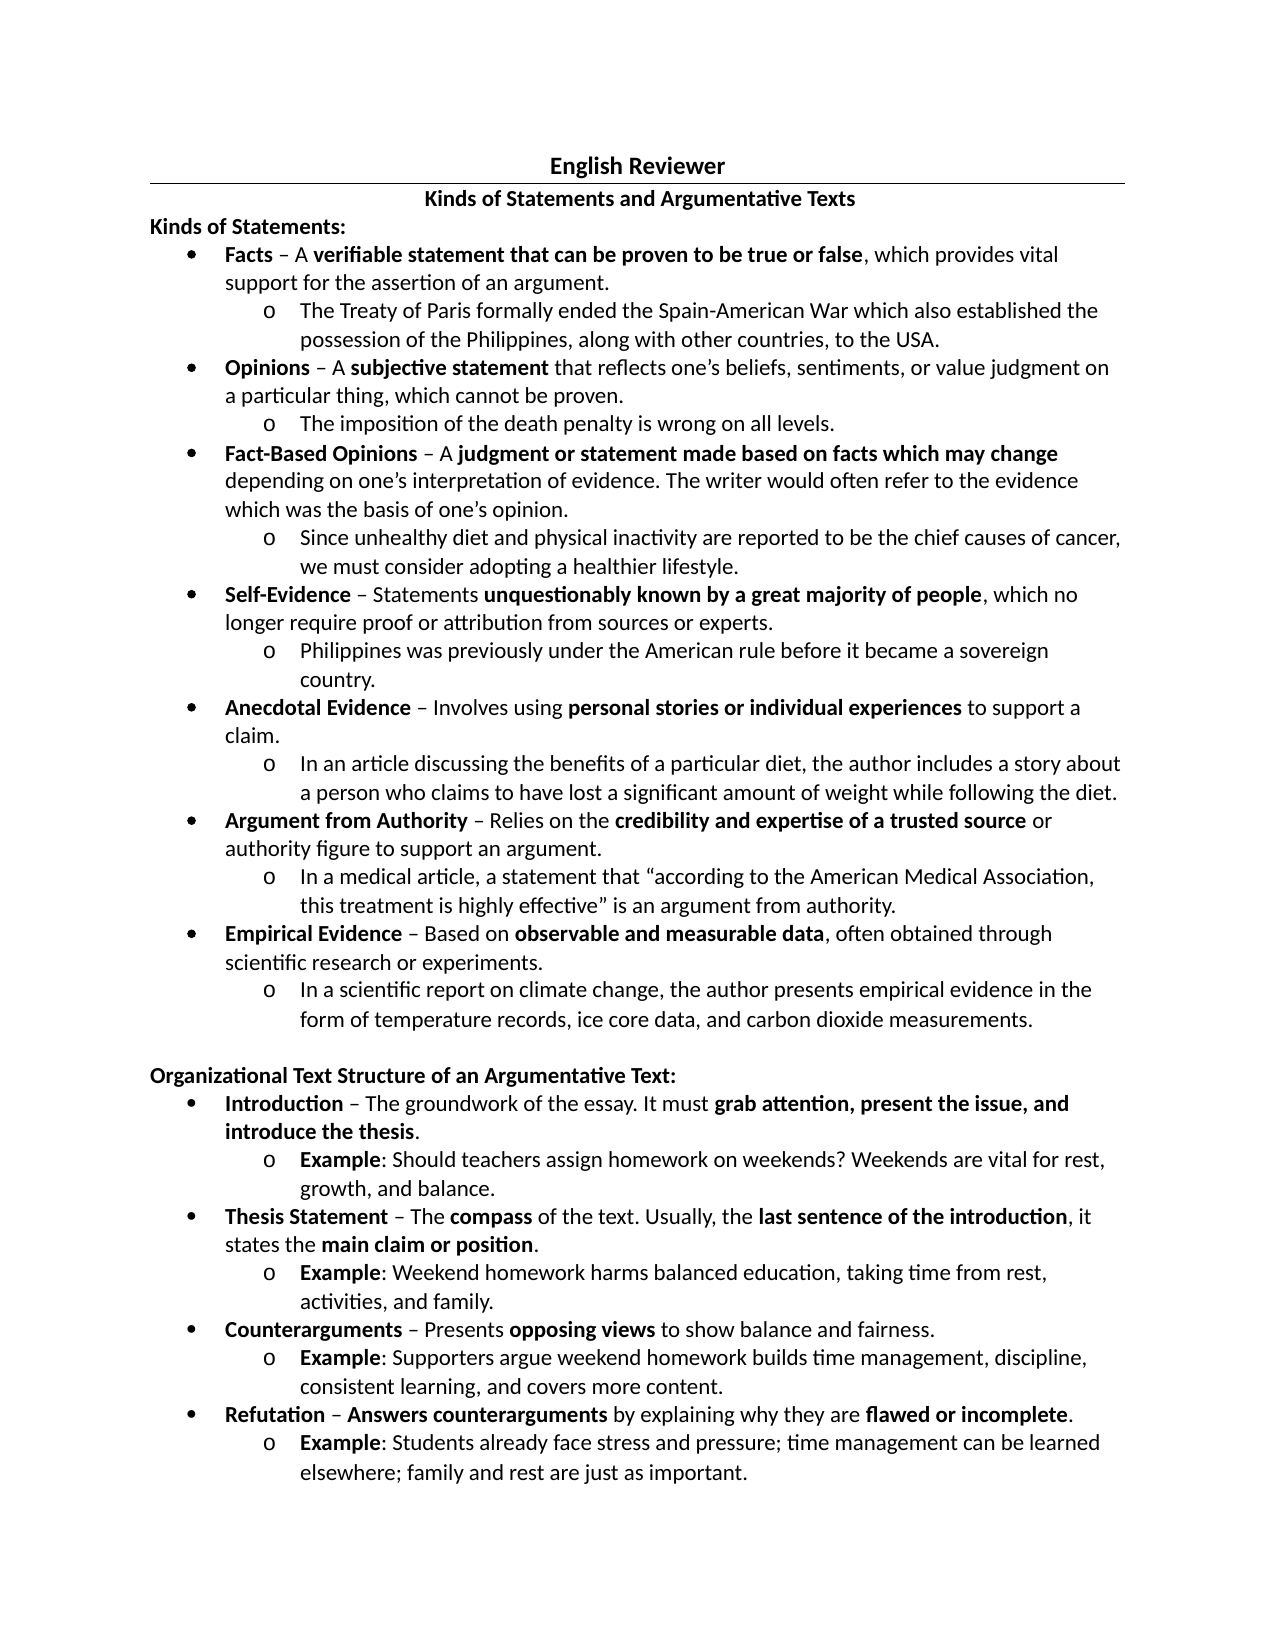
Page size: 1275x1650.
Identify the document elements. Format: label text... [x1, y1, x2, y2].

list Self-Evidence – Statements unquestionably known by a great majority of people, which no longer require proof or attribution from sources or experts. [187, 580, 1125, 636]
text Kinds of Statements: [150, 212, 1125, 240]
list The Treaty of Paris formally ended the Spain-American War which also established the possession of the Philippines, along with other countries, to the USA. [262, 296, 1125, 353]
text Kinds of Statements and Argumentative Texts [150, 184, 1125, 212]
list Refutation – Answers counterarguments by explaining why they are flawed or incomplete. [187, 1401, 1125, 1428]
list Philippines was previously under the American rule before it became a sovereign country. [262, 636, 1125, 693]
list Example: Weekend homework harms balanced education, taking time from rest, activities, and family. [262, 1258, 1125, 1315]
list Counterarguments – Presents opposing views to show balance and fairness. [187, 1315, 1125, 1343]
list Empirical Evidence – Based on observable and measurable data, often obtained through scientific research or experiments. [187, 919, 1125, 976]
list Example: Students already face stress and pressure; time management can be learned elsewhere; family and rest are just as important. [262, 1428, 1125, 1486]
list Argument from Authority – Relies on the credibility and expertise of a trusted source or authority figure to support an argument. [187, 806, 1125, 862]
list In a medical article, a statement that “according to the American Medical Association, this treatment is highly effective” is an argument from authority. [262, 862, 1125, 919]
list Anecdotal Evidence – Involves using personal stories or individual experiences to support a claim. [187, 693, 1125, 749]
text English Reviewer [150, 150, 1125, 183]
list Since unhealthy diet and physical inactivity are reported to be the chief causes of cancer, we must consider adopting a healthier lifestyle. [262, 523, 1125, 580]
list Example: Supporters argue weekend homework builds time management, discipline, consistent learning, and covers more content. [262, 1343, 1125, 1401]
list Introduction – The groundwork of the essay. It must grab attention, present the issue, and introduce the thesis. [187, 1089, 1125, 1145]
list Example: Should teachers assign homework on weekends? Weekends are vital for rest, growth, and balance. [262, 1145, 1125, 1202]
text Organizational Text Structure of an Argumentative Text: [150, 1061, 1125, 1089]
list In an article discussing the benefits of a particular diet, the author includes a story about a person who claims to have lost a significant amount of weight while following the diet. [262, 749, 1125, 806]
list In a scientific report on climate change, the author presents empirical evidence in the form of temperature records, ice core data, and carbon dioxide measurements. [262, 976, 1125, 1033]
list Facts – A verifiable statement that can be proven to be true or false, which provides vital support for the assertion of an argument. [187, 240, 1125, 296]
list The imposition of the death penalty is wrong on all levels. [262, 409, 1125, 439]
list Fact-Based Opinions – A judgment or statement made based on facts which may change depending on one’s interpretation of evidence. The writer would often refer to the evidence which was the basis of one’s opinion. [187, 439, 1125, 523]
list Thesis Statement – The compass of the text. Usually, the last sentence of the introduction, it states the main claim or position. [187, 1202, 1125, 1258]
list Opinions – A subjective statement that reflects one’s beliefs, sentiments, or value judgment on a particular thing, which cannot be proven. [187, 353, 1125, 409]
